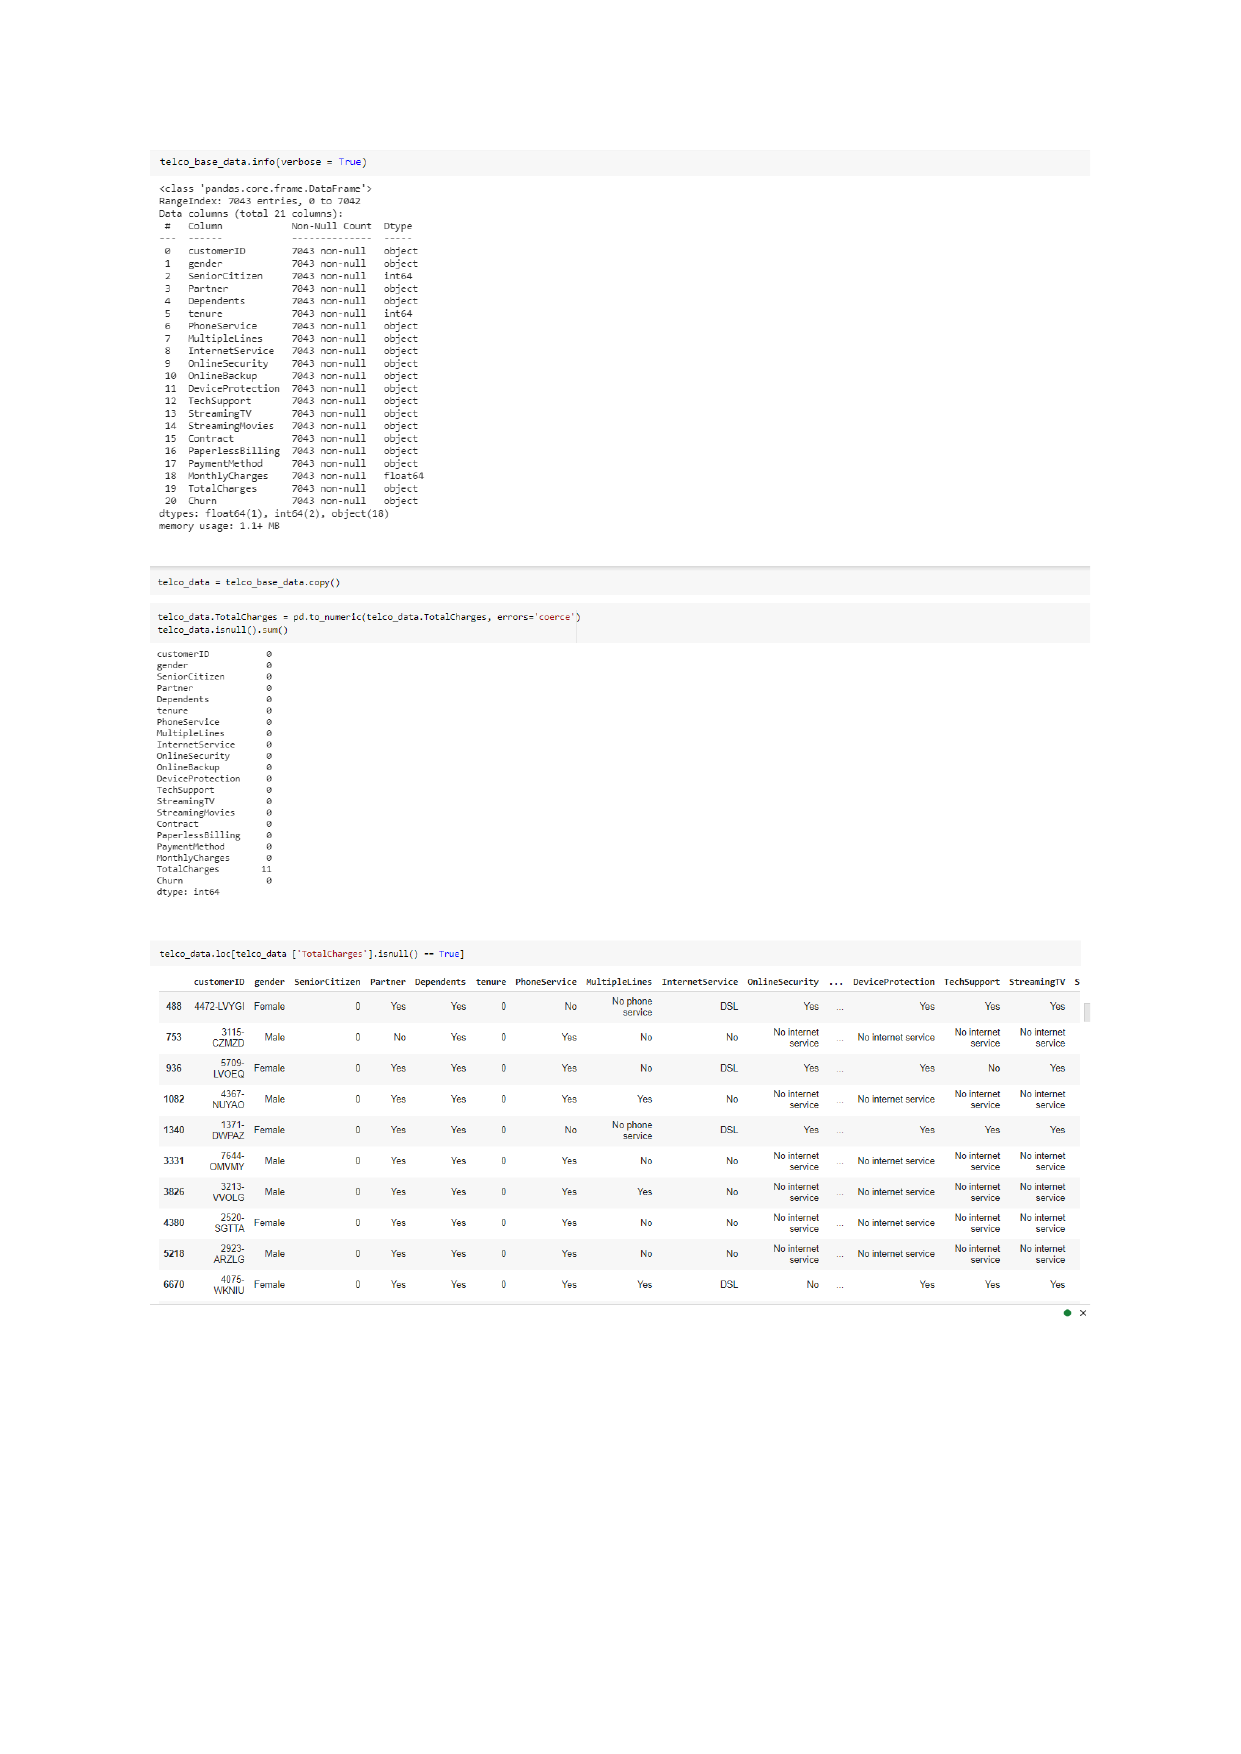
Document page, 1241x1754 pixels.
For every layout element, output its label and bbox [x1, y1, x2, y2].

picture [150, 932, 1091, 1317]
picture [150, 150, 1091, 542]
picture [150, 566, 1091, 908]
